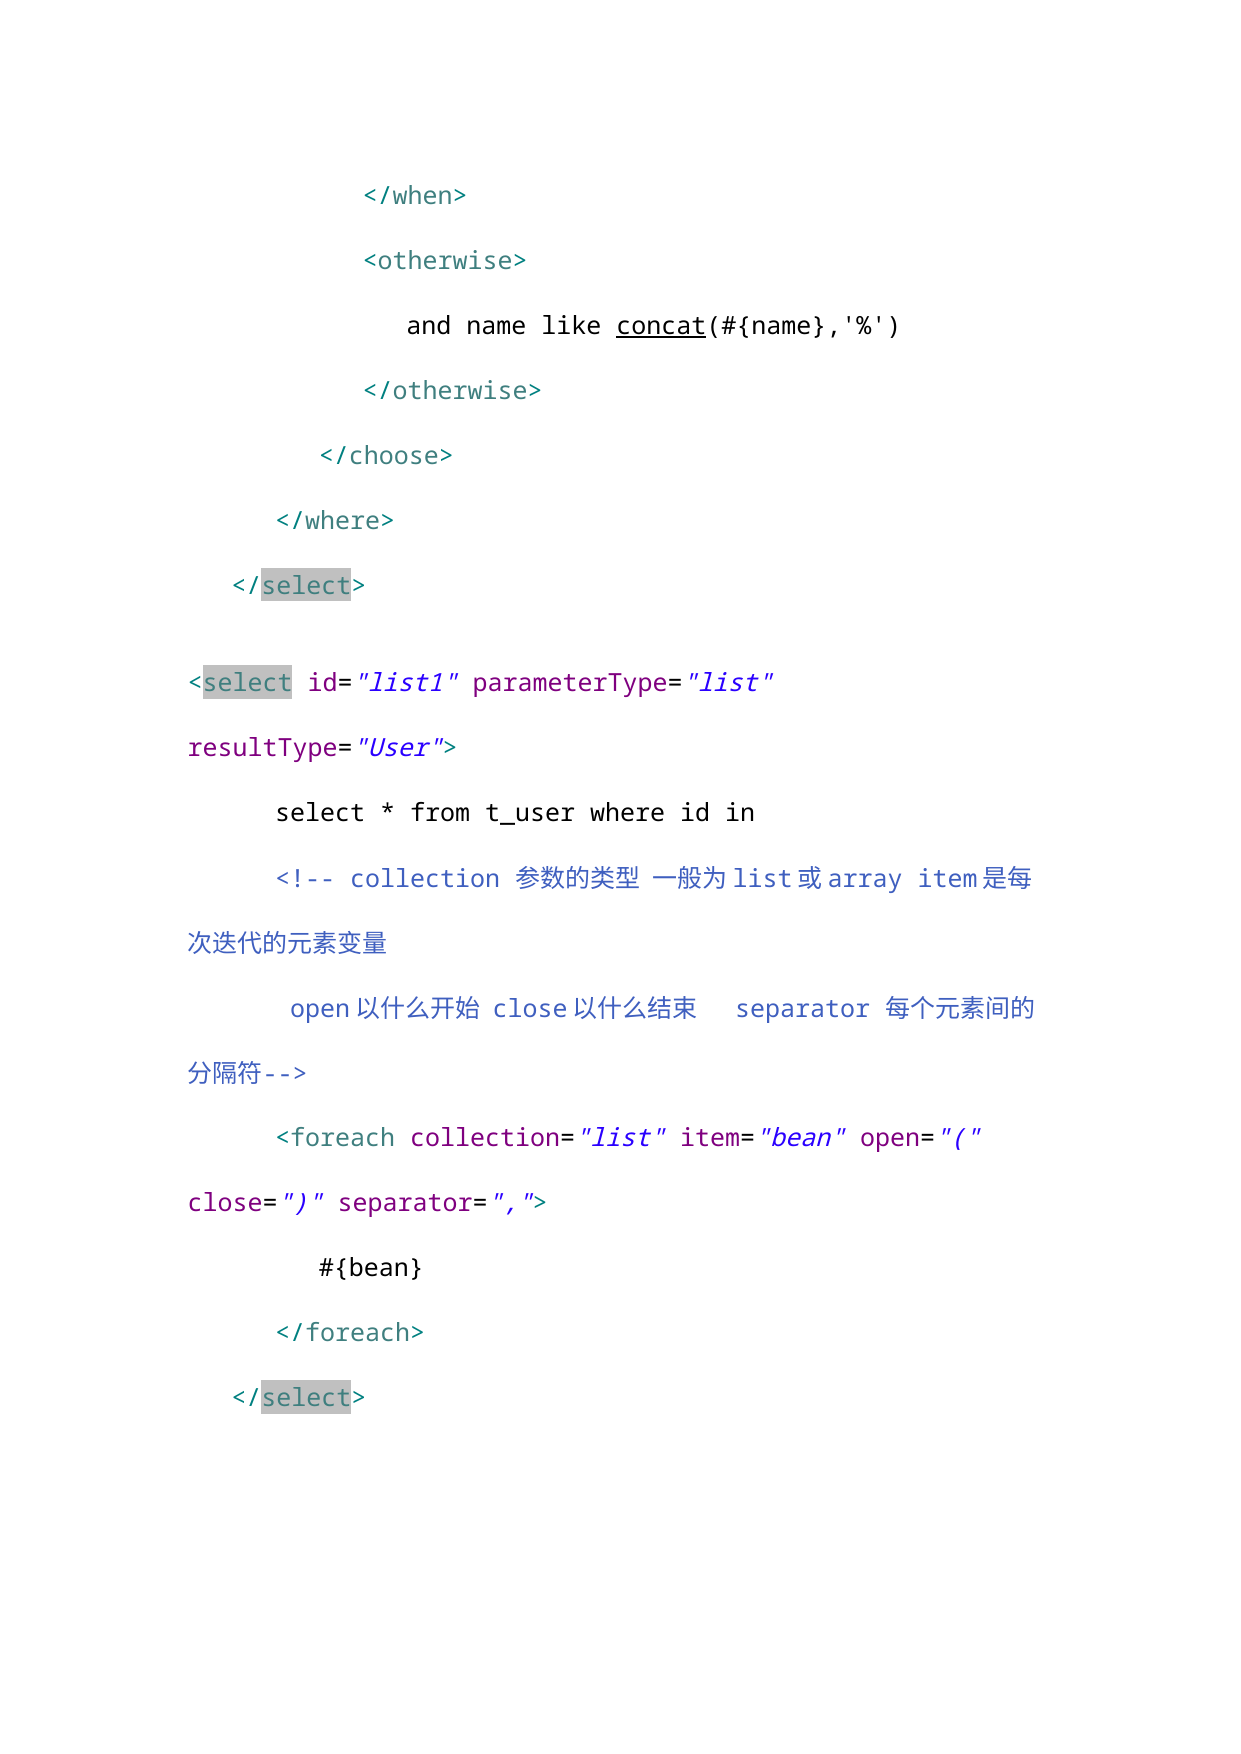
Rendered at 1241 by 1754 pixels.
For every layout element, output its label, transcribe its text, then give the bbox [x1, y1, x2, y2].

text </select> [187, 1364, 1053, 1429]
text open以什么开始 close以什么结束 separator 每个元素间的分隔符--> [187, 974, 1053, 1104]
text <!-- collection 参数的类型 一般为list或array item是每次迭代的元素变量 [187, 844, 1053, 974]
text </where> [187, 487, 1053, 552]
text </otherwise> [187, 357, 1053, 422]
text </foreach> [187, 1299, 1053, 1364]
text </select> [187, 552, 1053, 617]
text <otherwise> [187, 227, 1053, 292]
text select * from t_user where id in [187, 779, 1053, 844]
text #{bean} [187, 1234, 1053, 1299]
text and name like concat(#{name},'%') [187, 292, 1053, 357]
text </when> [187, 162, 1053, 227]
text </choose> [187, 422, 1053, 487]
text <foreach collection="list" item="bean" open="(" close=")" separator=","> [187, 1104, 1053, 1234]
text <select id="list1" parameterType="list" resultType="User"> [187, 649, 1053, 779]
